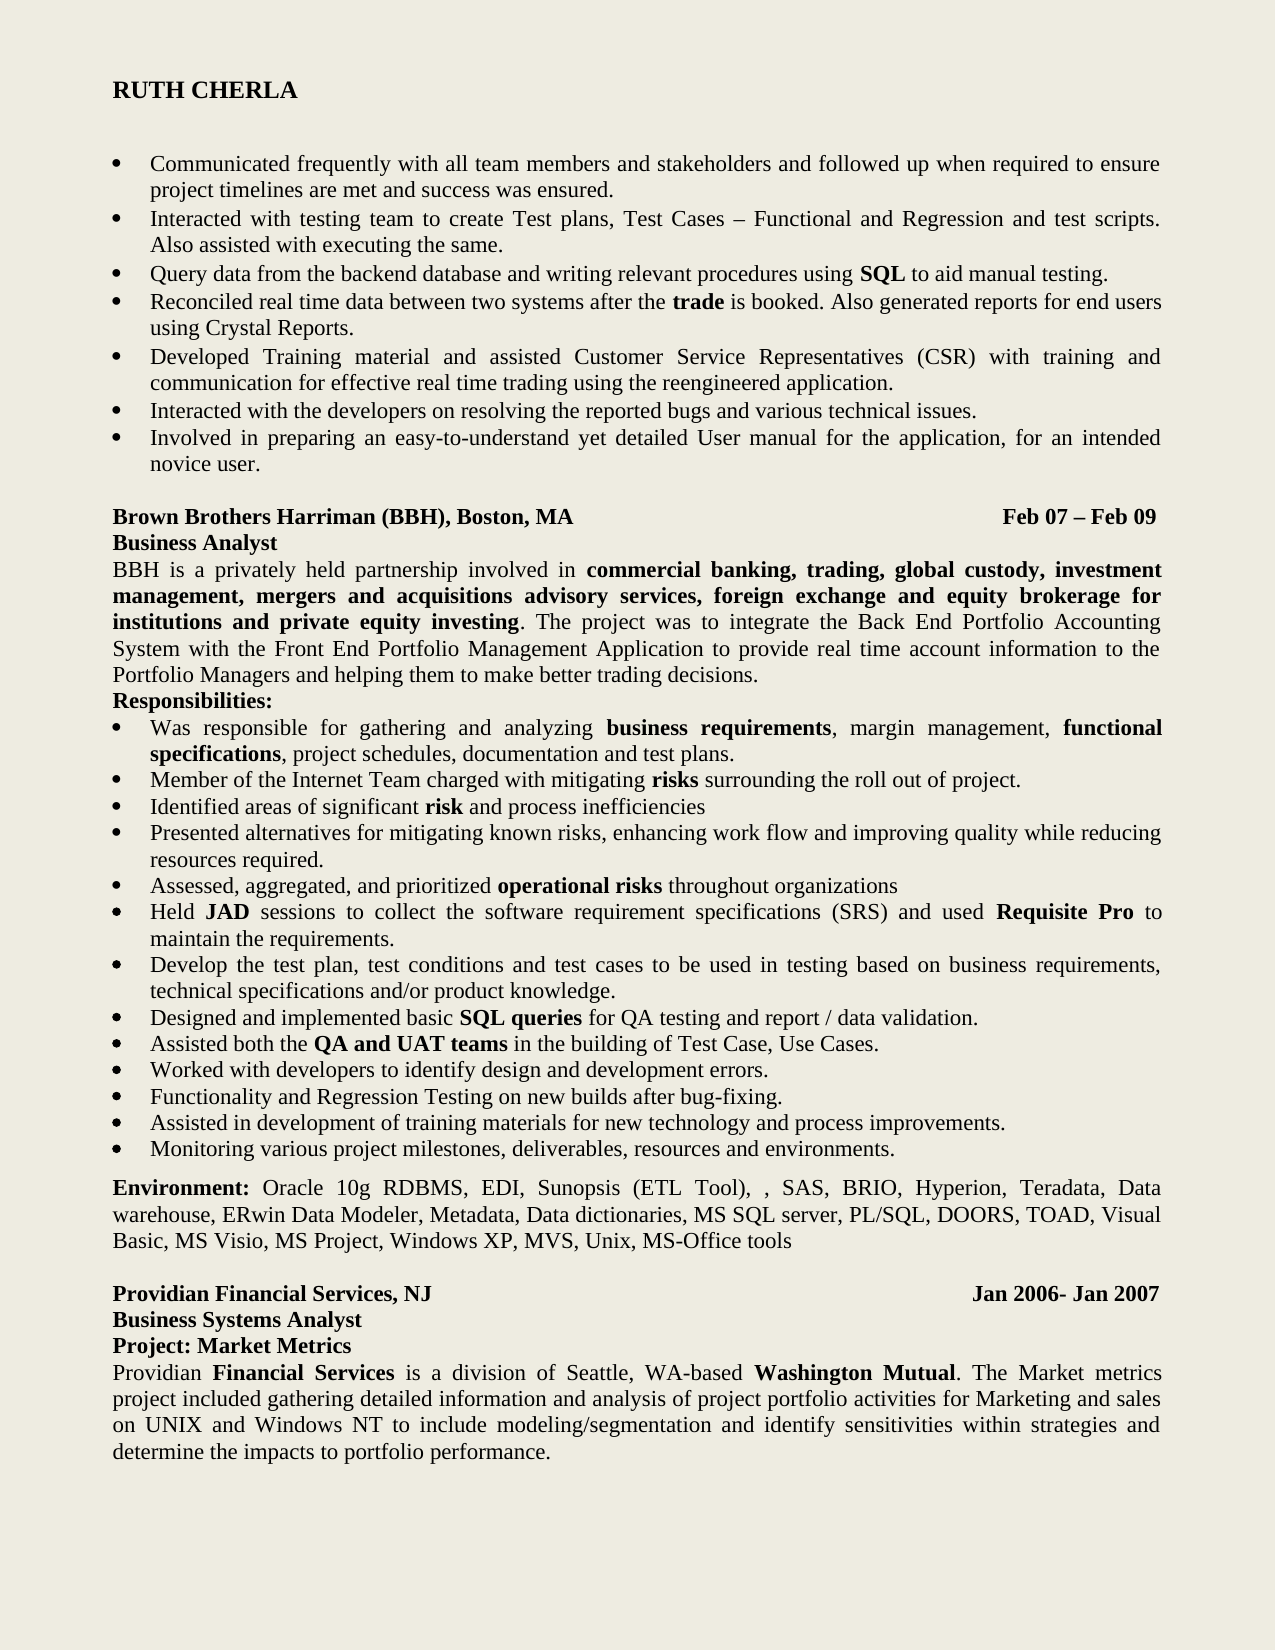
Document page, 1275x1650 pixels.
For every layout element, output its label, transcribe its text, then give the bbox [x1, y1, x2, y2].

list Develop the test plan, test conditions and test cases to be used in testing based on business requirements, technical specifications and/or product knowledge. [112, 951, 1162, 1004]
list Member of the Internet Team charged with mitigating risks surrounding the roll out of project. [112, 767, 1162, 793]
list Functionality and Regression Testing on new builds after bug-fixing. [112, 1083, 1162, 1109]
list Monitoring various project milestones, deliverables, resources and environments. [112, 1136, 1162, 1162]
text Brown Brothers Harriman (BBH), Boston, MA Feb 07 – Feb 09 [112, 503, 1162, 529]
list Designed and implemented basic SQL queries for QA testing and report / data validation. [112, 1004, 1162, 1030]
text Providian Financial Services is a division of Seattle, WA-based Washington Mutual. The Market metrics project included gathering detailed information and analysis of project portfolio activities for Marketing and sales on UNIX and Windows NT to include modeling/segmentation and identify sensitivities within strategies and determine the impacts to portfolio performance. [112, 1359, 1162, 1464]
list Query data from the backend database and writing relevant procedures using SQL to aid manual testing. [112, 259, 1162, 286]
list Interacted with the developers on resolving the reported bugs and various technical issues. [112, 398, 1162, 424]
text Responsibilities: [112, 687, 1162, 714]
list Assisted in development of training materials for new technology and process improvements. [112, 1109, 1162, 1136]
list Communicated frequently with all team members and stakeholders and followed up when required to ensure project timelines are met and success was ensured. [112, 150, 1162, 203]
list Involved in preparing an easy-to-understand yet detailed User manual for the application, for an intended novice user. [112, 424, 1162, 477]
text BBH is a privately held partnership involved in commercial banking, trading, global custody, investment management, mergers and acquisitions advisory services, foreign exchange and equity brokerage for institutions and private equity investing. The project was to integrate the Back End Portfolio Accounting System with the Front End Portfolio Management Application to provide real time account information to the Portfolio Managers and helping them to make better trading decisions. [112, 556, 1162, 687]
text Project: Market Metrics [112, 1332, 1162, 1359]
text Business Analyst [112, 529, 1162, 556]
text Business Systems Analyst [112, 1306, 1162, 1332]
list Held JAD sessions to collect the software requirement specifications (SRS) and used Requisite Pro to maintain the requirements. [112, 898, 1162, 951]
list Interacted with testing team to create Test plans, Test Cases – Functional and Regression and test scripts. Also assisted with executing the same. [112, 205, 1162, 257]
text Providian Financial Services, NJ Jan 2006- Jan 2007 [112, 1280, 1162, 1306]
list Presented alternatives for mitigating known risks, enhancing work flow and improving quality while reducing resources required. [112, 819, 1162, 872]
list Developed Training material and assisted Customer Service Representatives (CSR) with training and communication for effective real time trading using the reengineered application. [112, 343, 1162, 396]
list Reconciled real time data between two systems after the trade is booked. Also generated reports for end users using Crystal Reports. [112, 288, 1162, 341]
list Was responsible for gathering and analyzing business requirements, margin management, functional specifications, project schedules, documentation and test plans. [112, 714, 1162, 767]
list Assisted both the QA and UAT teams in the building of Test Case, Use Cases. [112, 1030, 1162, 1056]
list Identified areas of significant risk and process inefficiencies [112, 793, 1162, 819]
list Worked with developers to identify design and development errors. [112, 1056, 1162, 1083]
text Environment: Oracle 10g RDBMS, EDI, Sunopsis (ETL Tool), , SAS, BRIO, Hyperion, Teradata, Data warehouse, ERwin Data Modeler, Metadata, Data dictionaries, MS SQL server, PL/SQL, DOORS, TOAD, Visual Basic, MS Visio, MS Project, Windows XP, MVS, Unix, MS-Office tools [112, 1174, 1162, 1253]
list Assessed, aggregated, and prioritized operational risks throughout organizations [112, 872, 1162, 898]
